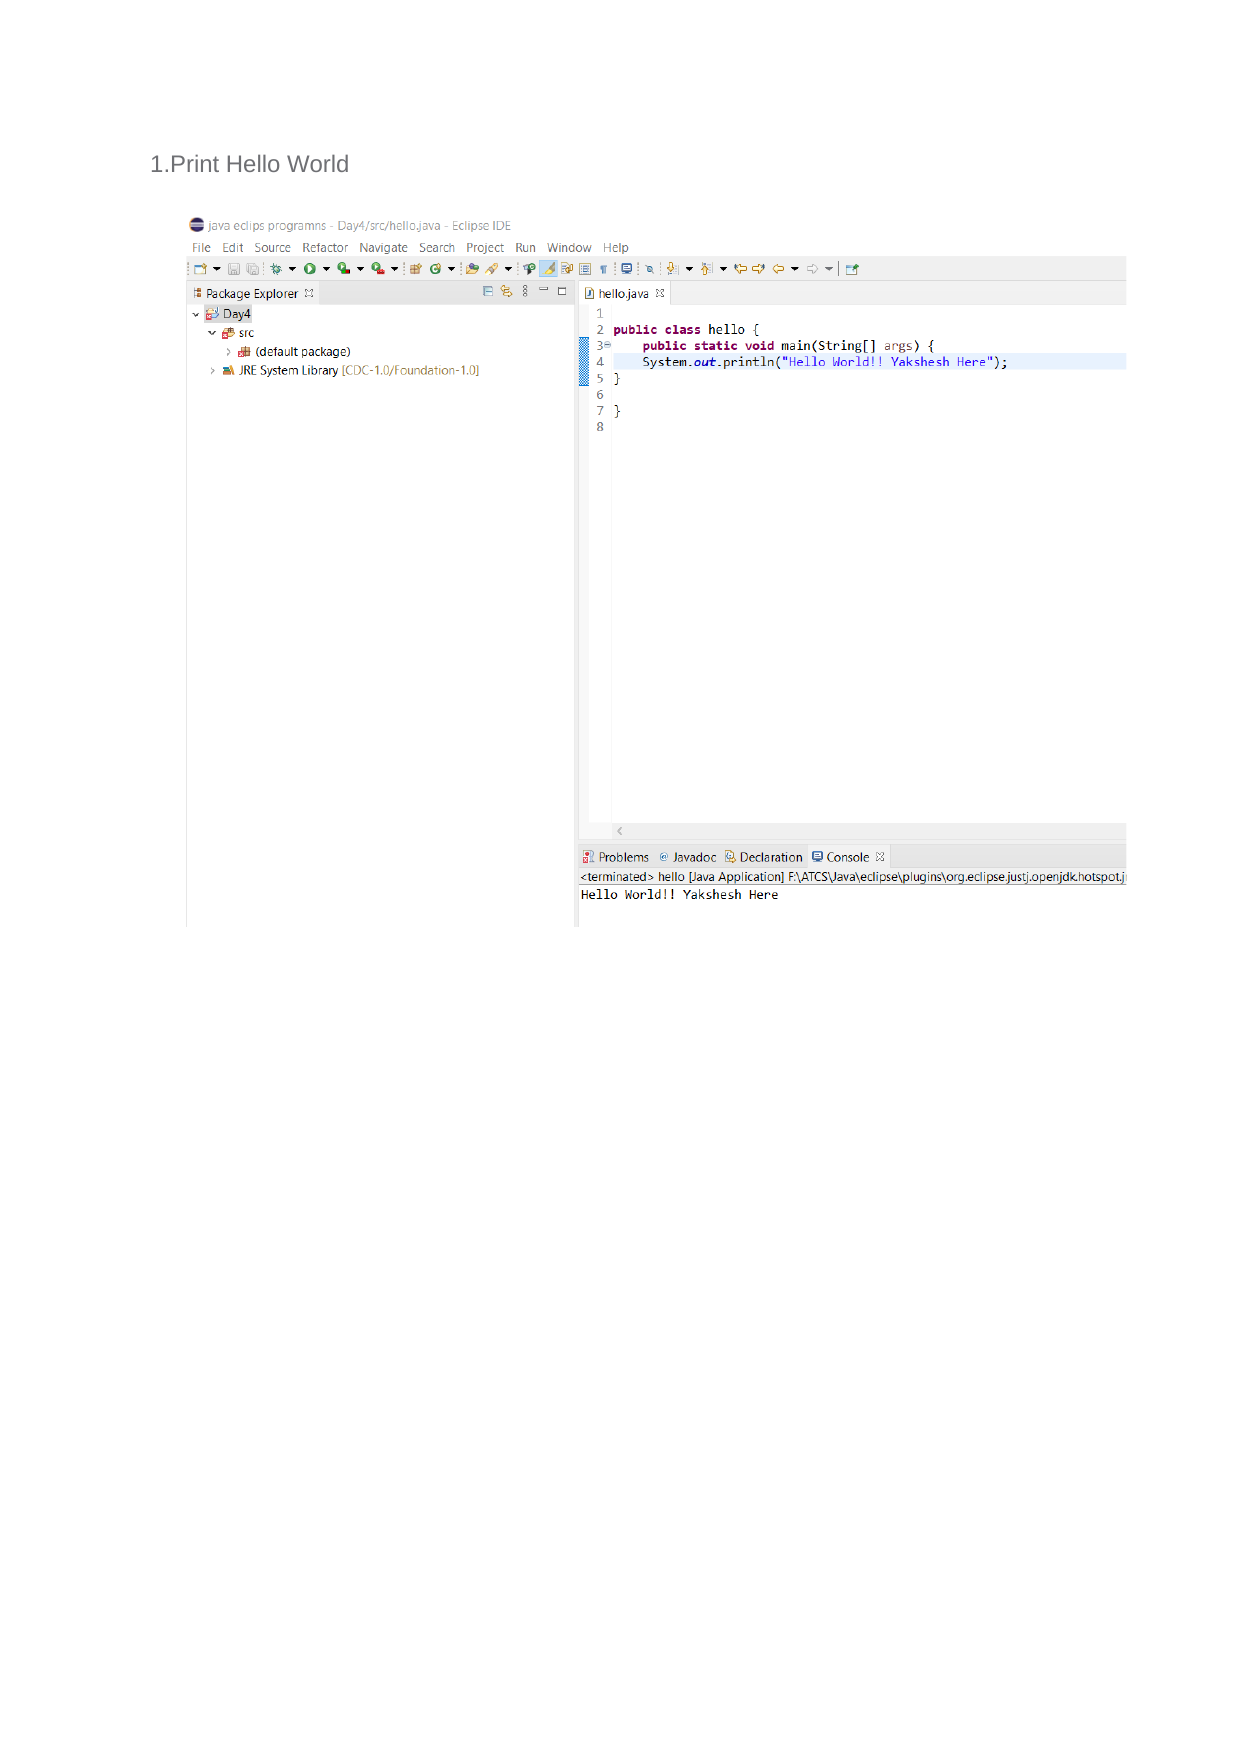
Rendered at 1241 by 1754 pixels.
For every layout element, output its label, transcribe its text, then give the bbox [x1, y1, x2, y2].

picture [186, 213, 1127, 927]
text 1.Print Hello World [150, 150, 1090, 178]
